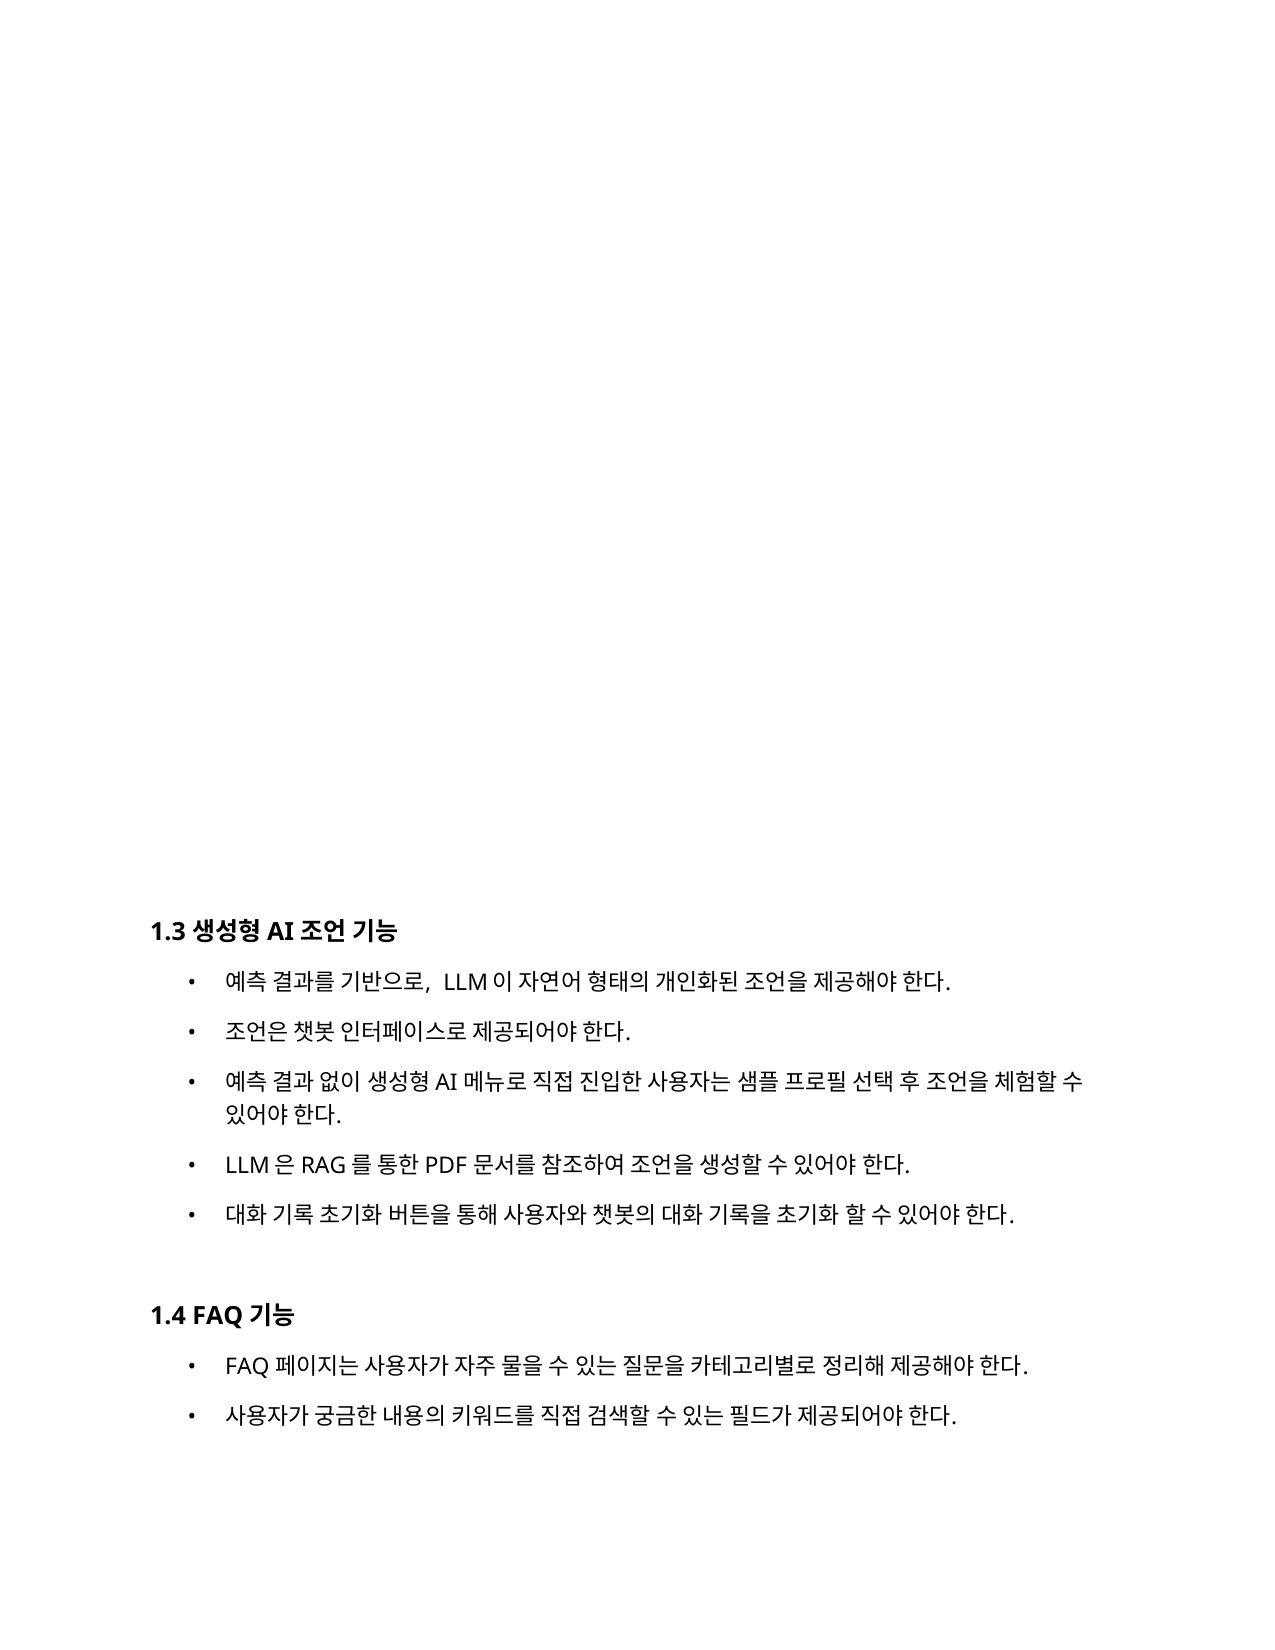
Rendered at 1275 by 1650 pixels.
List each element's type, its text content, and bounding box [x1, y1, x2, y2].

list 사용자가 궁금한 내용의 키워드를 직접 검색할 수 있는 필드가 제공되어야 한다. [187, 1398, 1125, 1431]
list FAQ 페이지는 사용자가 자주 물을 수 있는 질문을 카테고리별로 정리해 제공해야 한다. [187, 1348, 1125, 1381]
text 1.3 생성형 AI 조언 기능 [150, 911, 1125, 947]
list 예측 결과 없이 생성형 AI 메뉴로 직접 진입한 사용자는 샘플 프로필 선택 후 조언을 체험할 수 있어야 한다. [187, 1064, 1125, 1131]
list LLM은 RAG를 통한 PDF 문서를 참조하여 조언을 생성할 수 있어야 한다. [187, 1147, 1125, 1181]
list 예측 결과를 기반으로, LLM이 자연어 형태의 개인화된 조언을 제공해야 한다. [187, 964, 1125, 997]
text 1.4 FAQ 기능 [150, 1295, 1125, 1331]
list 조언은 챗봇 인터페이스로 제공되어야 한다. [187, 1014, 1125, 1047]
list 대화 기록 초기화 버튼을 통해 사용자와 챗봇의 대화 기록을 초기화 할 수 있어야 한다. [187, 1197, 1125, 1231]
